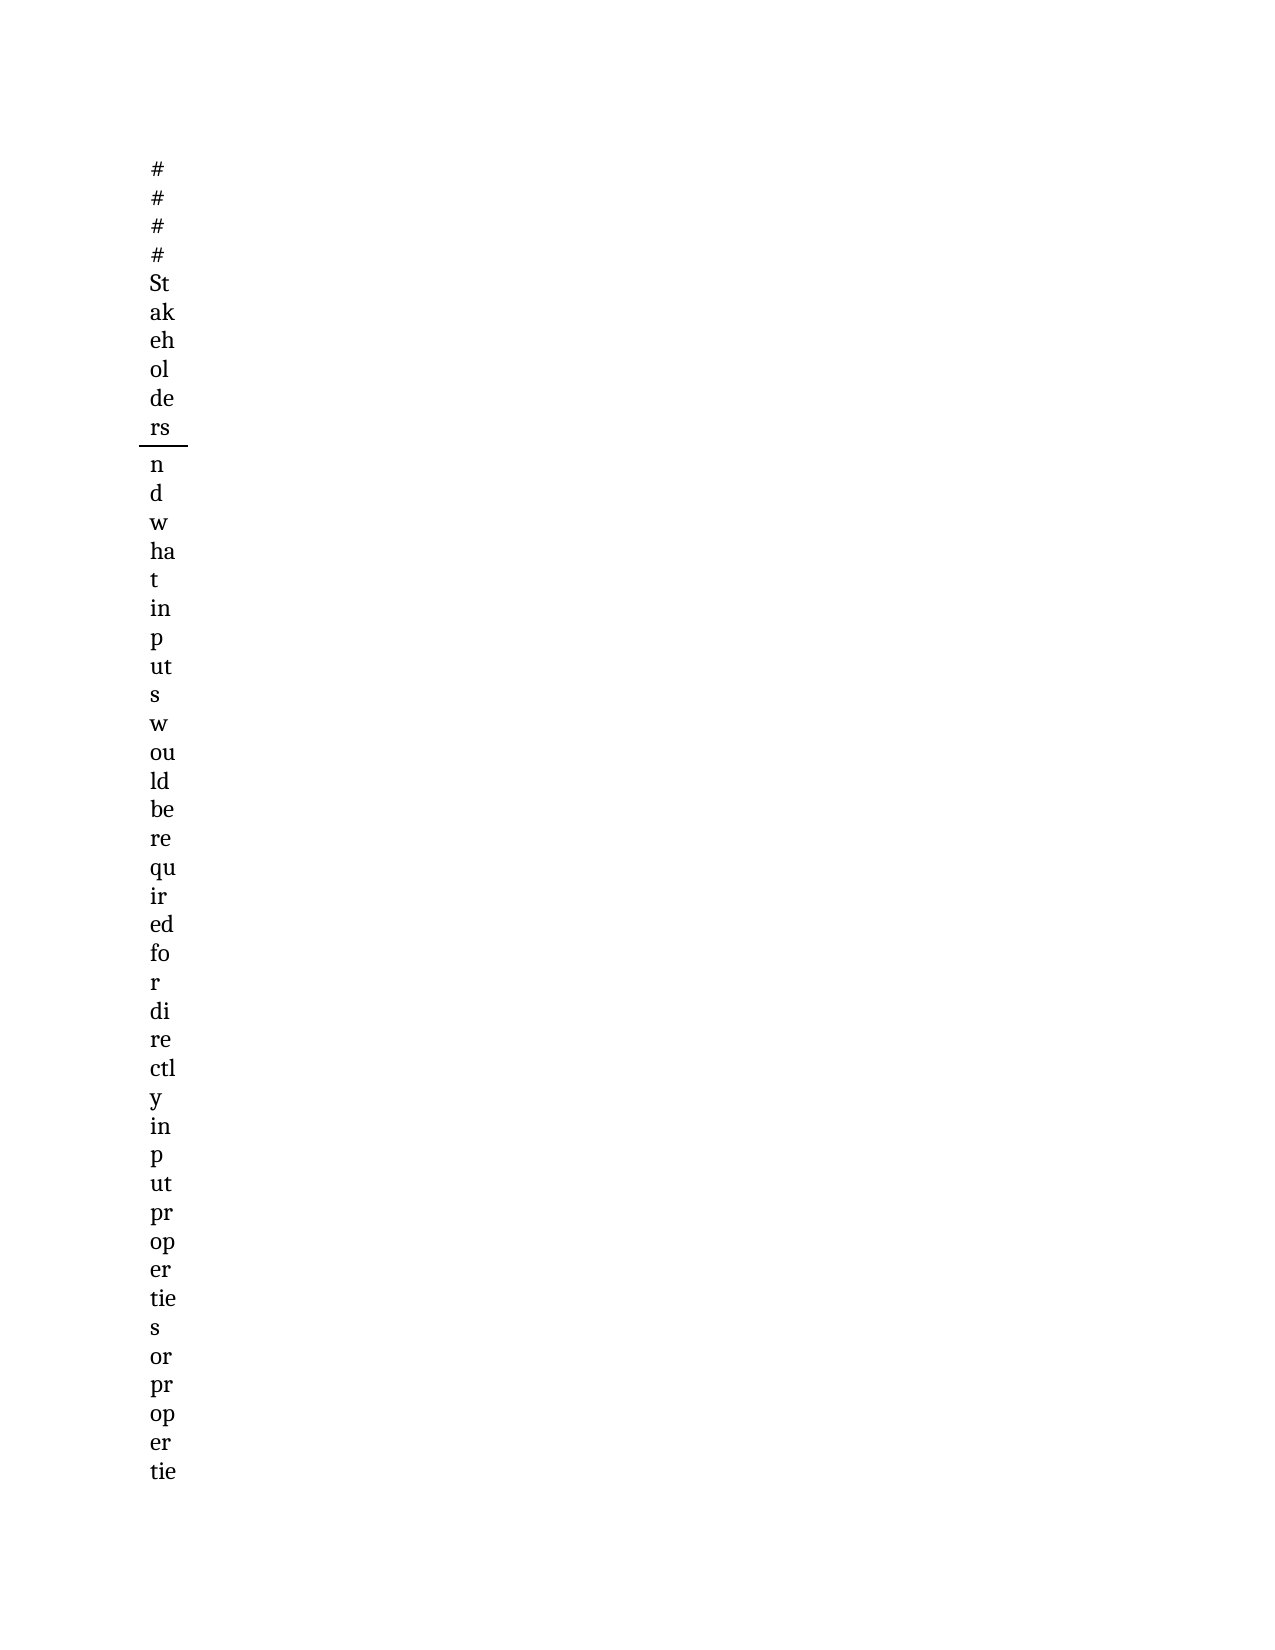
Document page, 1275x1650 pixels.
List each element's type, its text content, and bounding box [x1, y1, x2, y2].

table_header #### Stakeholders [139, 150, 187, 445]
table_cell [139, 447, 187, 1485]
